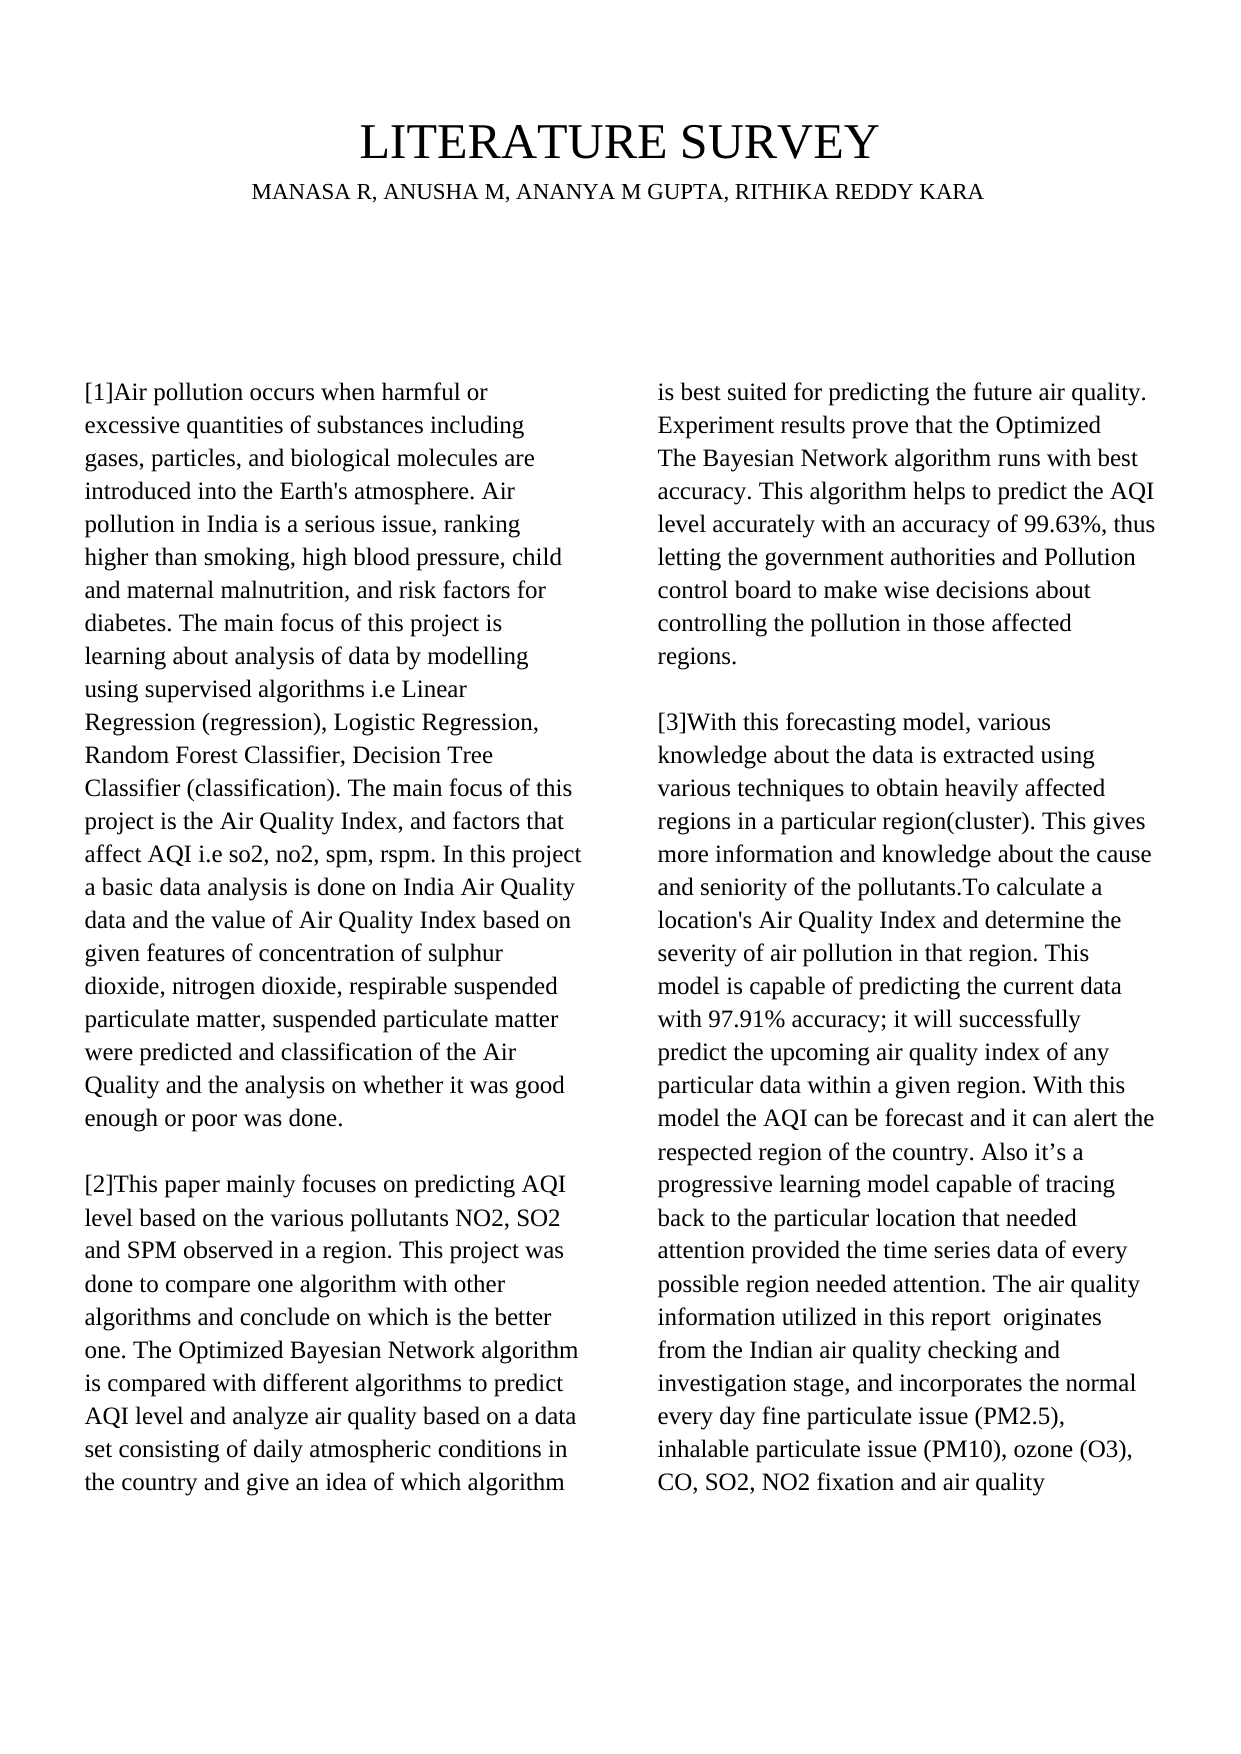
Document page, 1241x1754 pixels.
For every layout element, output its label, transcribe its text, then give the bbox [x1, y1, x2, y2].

text LITERATURE SURVEY [234, 112, 1156, 170]
text MANASA R, ANUSHA M, ANANYA M GUPTA, RITHIKA REDDY KARA [234, 178, 1156, 204]
text [1]Air pollution occurs when harmful or excessive quantities of substances including gases, particles, and biological molecules are introduced into the Earth's atmosphere. Air pollution in India is a serious issue, ranking higher than smoking, high blood pressure, child and maternal malnutrition, and risk factors for diabetes. The main focus of this project is learning about analysis of data by modelling using supervised algorithms i.e Linear Regression (regression), Logistic Regression, Random Forest Classifier, Decision Tree Classifier (classification). The main focus of this project is the Air Quality Index, and factors that affect AQI i.e so2, no2, spm, rspm. In this project a basic data analysis is done on India Air Quality data and the value of Air Quality Index based on given features of concentration of sulphur dioxide, nitrogen dioxide, respirable suspended particulate matter, suspended particulate matter were predicted and classification of the Air Quality and the analysis on whether it was good enough or poor was done. [84, 377, 582, 1132]
text The Bayesian Network algorithm runs with best accuracy. This algorithm helps to predict the AQI level accurately with an accuracy of 99.63%, thus letting the government authorities and Pollution control board to make wise decisions about controlling the pollution in those affected regions. [657, 443, 1156, 670]
text [3]With this forecasting model, various knowledge about the data is extracted using [657, 707, 1156, 769]
text [2]This paper mainly focuses on predicting AQI level based on the various pollutants NO2, SO2 and SPM observed in a region. This project was done to compare one algorithm with other algorithms and conclude on which is the better one. The Optimized Bayesian Network algorithm is compared with different algorithms to predict AQI level and analyze air quality based on a data set consisting of daily atmospheric conditions in the country and give an idea of which algorithm is best suited for predicting the future air quality. Experiment results prove that the Optimized [84, 1169, 582, 1496]
